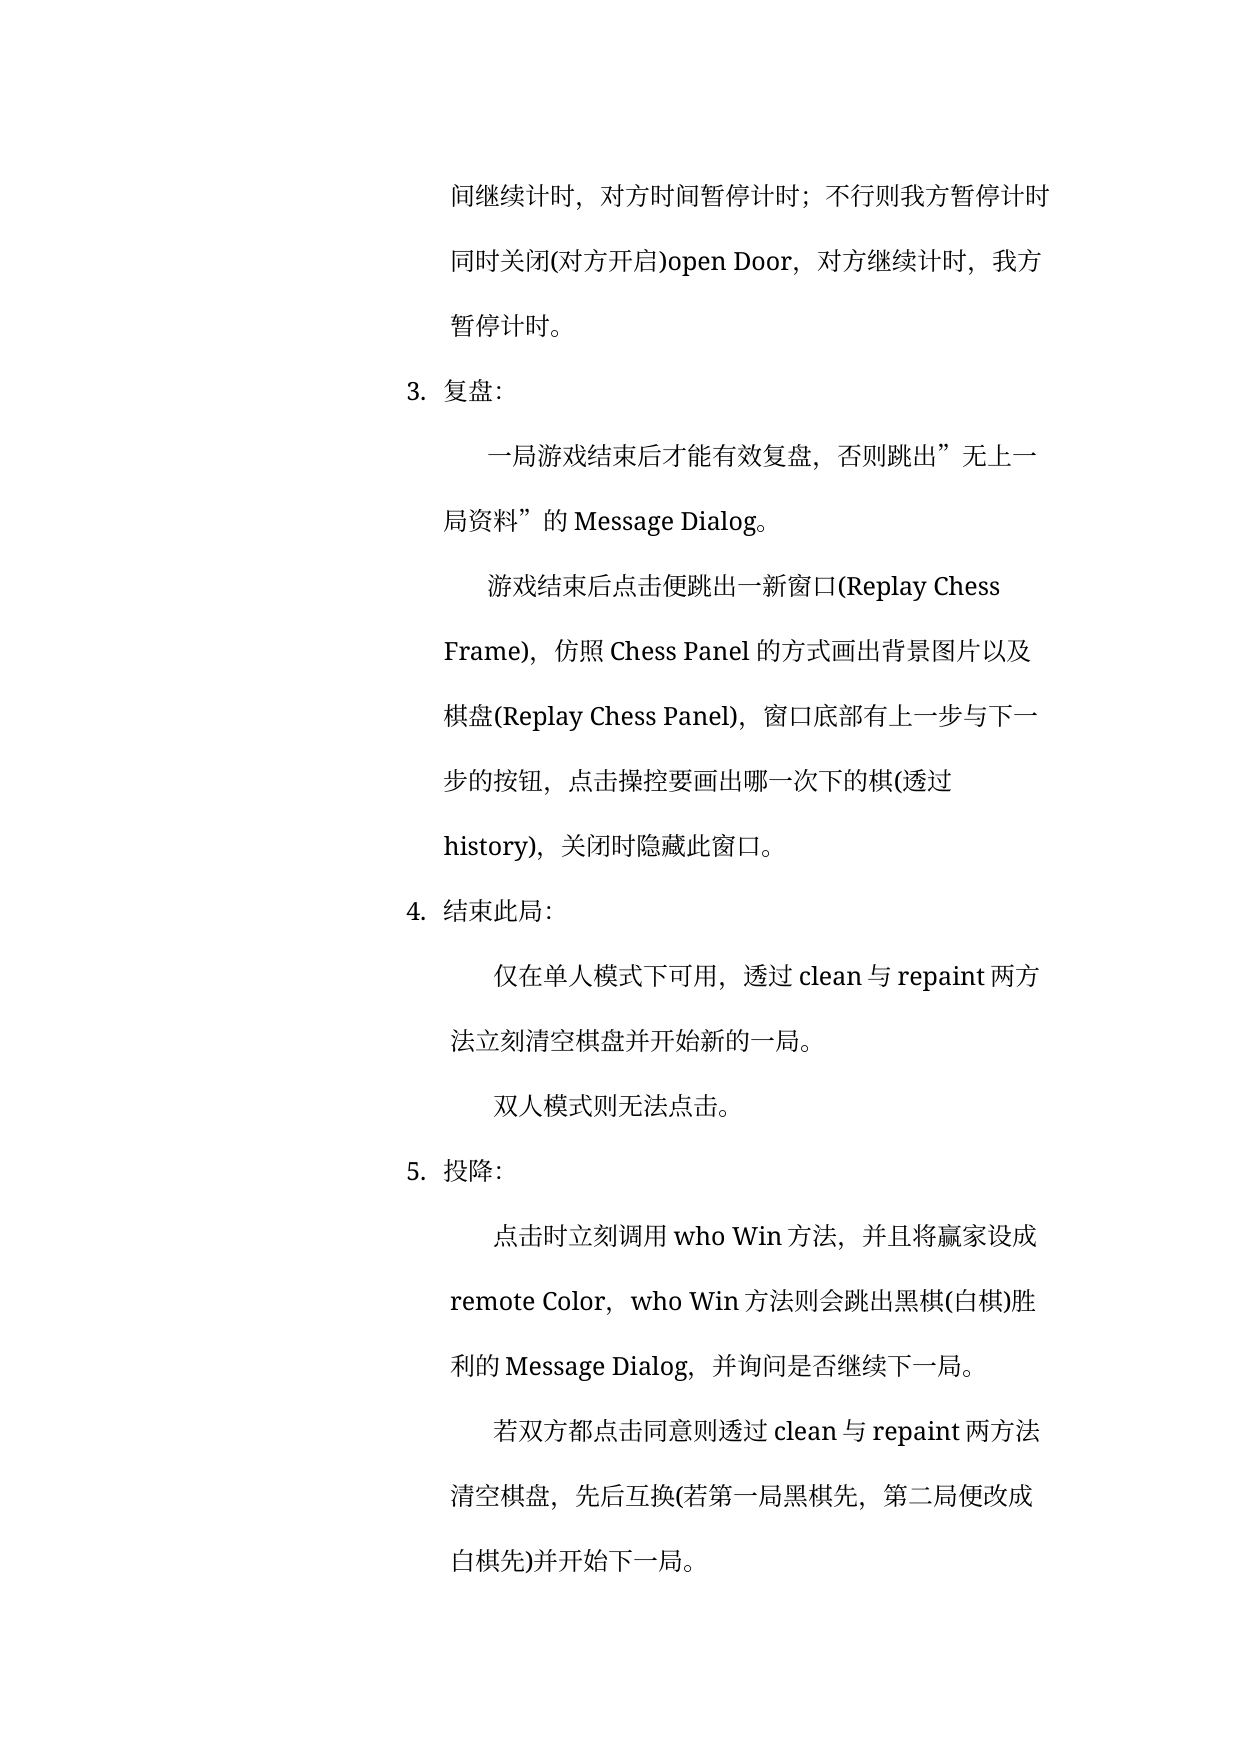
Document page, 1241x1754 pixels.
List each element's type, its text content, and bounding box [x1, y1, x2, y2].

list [450, 162, 1053, 357]
text 游戏结束后点击便跳出一新窗口(Replay Chess Frame)，仿照Chess Panel 的方式画出背景图片以及棋盘(Replay Chess Panel)，窗口底部有上一步与下一步的按钮，点击操控要画出哪一次下的棋(透过history)，关闭时隐藏此窗口。 [444, 552, 1053, 877]
list 若双方都点击同意则透过clean与repaint两方法清空棋盘，先后互换(若第一局黑棋先，第二局便改成白棋先)并开始下一局。 [450, 1397, 1053, 1592]
list 结束此局： [406, 877, 1053, 942]
list 投降： [406, 1137, 1053, 1202]
list 点击时立刻调用who Win方法，并且将赢家设成remote Color，who Win方法则会跳出黑棋(白棋)胜利的Message Dialog，并询问是否继续下一局。 [450, 1202, 1053, 1397]
text 一局游戏结束后才能有效复盘，否则跳出”无上一局资料”的Message Dialog。 [444, 422, 1053, 552]
text 仅在单人模式下可用，透过clean与repaint两方法立刻清空棋盘并开始新的一局。 [450, 942, 1053, 1072]
list 复盘： [406, 357, 1053, 422]
text 双人模式则无法点击。 [450, 1072, 1053, 1137]
